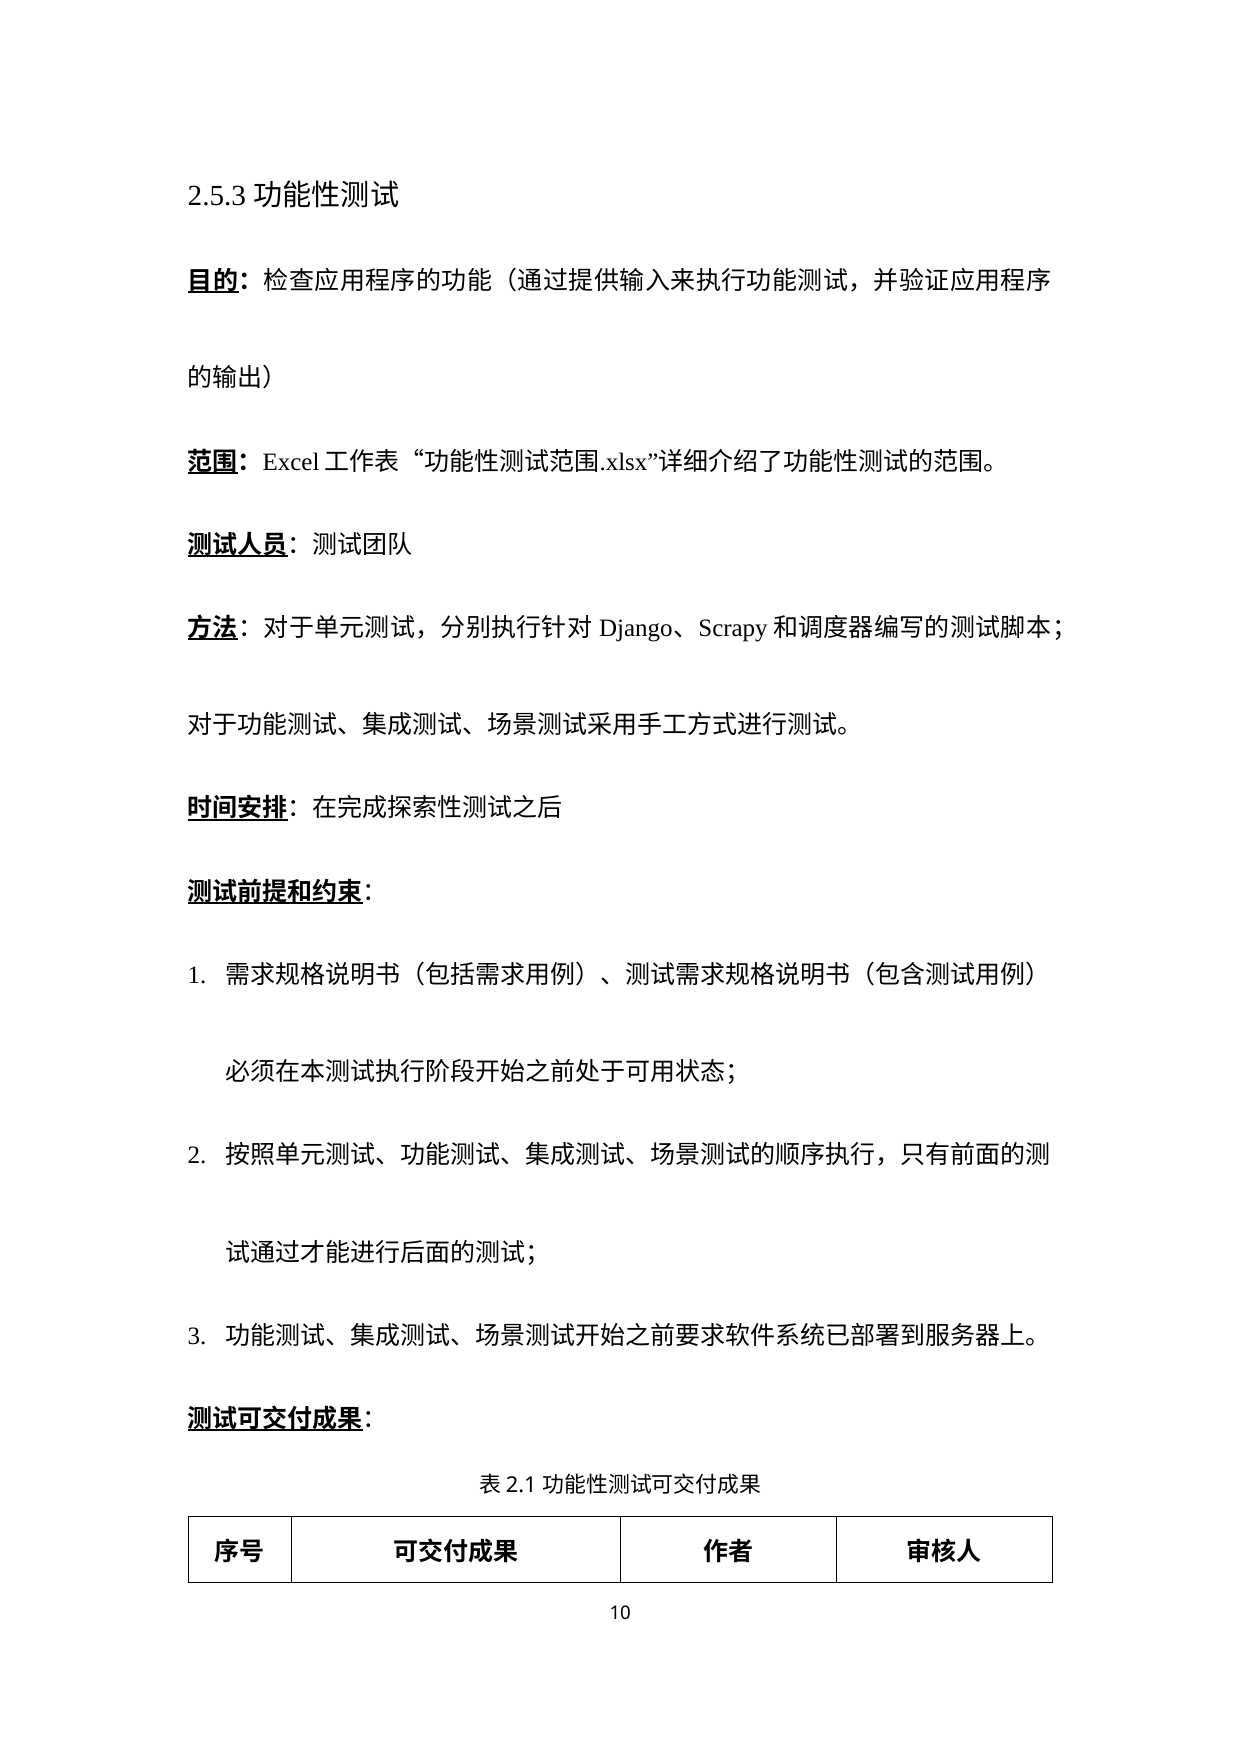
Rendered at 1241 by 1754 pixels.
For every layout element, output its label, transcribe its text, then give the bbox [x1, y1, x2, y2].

text 测试可交付成果： [187, 1384, 1053, 1449]
text 目的：检查应用程序的功能（通过提供输入来执行功能测试，并验证应用程序的输出） [187, 246, 1053, 408]
table_header 作者 [621, 1517, 836, 1582]
text 2.5.3 功能性测试 [187, 160, 1053, 225]
text 测试前提和约束： [187, 857, 1053, 922]
text 测试人员：测试团队 [187, 510, 1053, 575]
text 表2.1 功能性测试可交付成果 [187, 1467, 1053, 1500]
table_header 可交付成果 [292, 1517, 620, 1582]
list 需求规格说明书（包括需求用例）、测试需求规格说明书（包含测试用例）必须在本测试执行阶段开始之前处于可用状态； [187, 940, 1053, 1102]
text 范围：Excel工作表“功能性测试范围.xlsx”详细介绍了功能性测试的范围。 [187, 427, 1053, 492]
text 时间安排：在完成探索性测试之后 [187, 773, 1053, 838]
table_header 序号 [189, 1517, 291, 1582]
table_header 审核人 [837, 1517, 1052, 1582]
list 按照单元测试、功能测试、集成测试、场景测试的顺序执行，只有前面的测试通过才能进行后面的测试； [187, 1120, 1053, 1283]
text 方法：对于单元测试，分别执行针对Django、Scrapy和调度器编写的测试脚本；对于功能测试、集成测试、场景测试采用手工方式进行测试。 [187, 593, 1053, 755]
list 功能测试、集成测试、场景测试开始之前要求软件系统已部署到服务器上。 [187, 1301, 1053, 1366]
